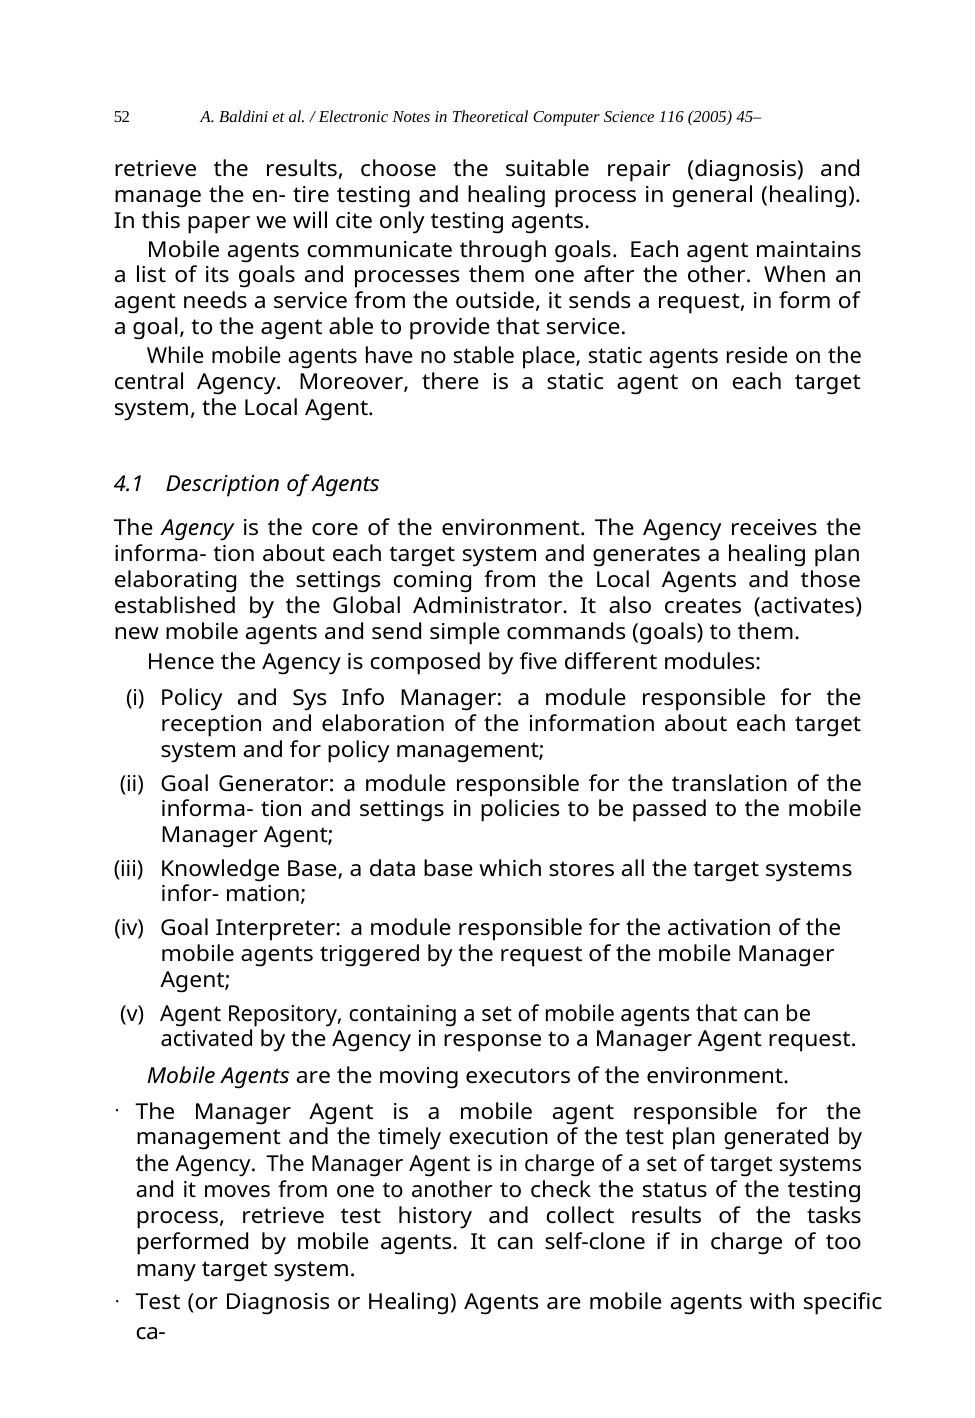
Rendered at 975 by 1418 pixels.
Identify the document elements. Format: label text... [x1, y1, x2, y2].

list Policy and Sys Info Manager: a module responsible for the reception and elaboration of the information about each target system and for policy management; [126, 685, 862, 763]
list Description of Agents [113, 468, 883, 497]
text Mobile agents communicate through goals. Each agent maintains a list of its goals and processes them one after the other. When an agent needs a service from the outside, it sends a request, in form of a goal, to the agent able to provide that service. [113, 236, 862, 341]
text Hence the Agency is composed by five different modules: [147, 646, 883, 676]
text The Agency is the core of the environment. The Agency receives the informa- tion about each target system and generates a healing plan elaborating the settings coming from the Local Agents and those established by the Global Administrator. It also creates (activates) new mobile agents and send simple commands (goals) to them. [113, 515, 862, 646]
text retrieve the results, choose the suitable repair (diagnosis) and manage the en- tire testing and healing process in general (healing). In this paper we will cite only testing agents. [113, 156, 862, 234]
text While mobile agents have no stable place, static agents reside on the central Agency. Moreover, there is a static agent on each target system, the Local Agent. [113, 343, 862, 422]
list Goal Interpreter: a module responsible for the activation of the mobile agents triggered by the request of the mobile Manager Agent; [114, 915, 862, 993]
list Agent Repository, containing a set of mobile agents that can be activated by the Agency in response to a Manager Agent request. [120, 1000, 862, 1053]
list Test (or Diagnosis or Healing) Agents are mobile agents with specific ca- [116, 1286, 883, 1346]
text Mobile Agents are the moving executors of the environment. [147, 1060, 883, 1090]
list Knowledge Base, a data base which stores all the target systems infor- mation; [113, 856, 862, 908]
list The Manager Agent is a mobile agent responsible for the management and the timely execution of the test plan generated by the Agency. The Manager Agent is in charge of a set of target systems and it moves from one to another to check the status of the testing process, retrieve test history and collect results of the tasks performed by mobile agents. It can self-clone if in charge of too many target system. [115, 1099, 862, 1282]
list Goal Generator: a module responsible for the translation of the informa- tion and settings in policies to be passed to the mobile Manager Agent; [119, 770, 862, 849]
